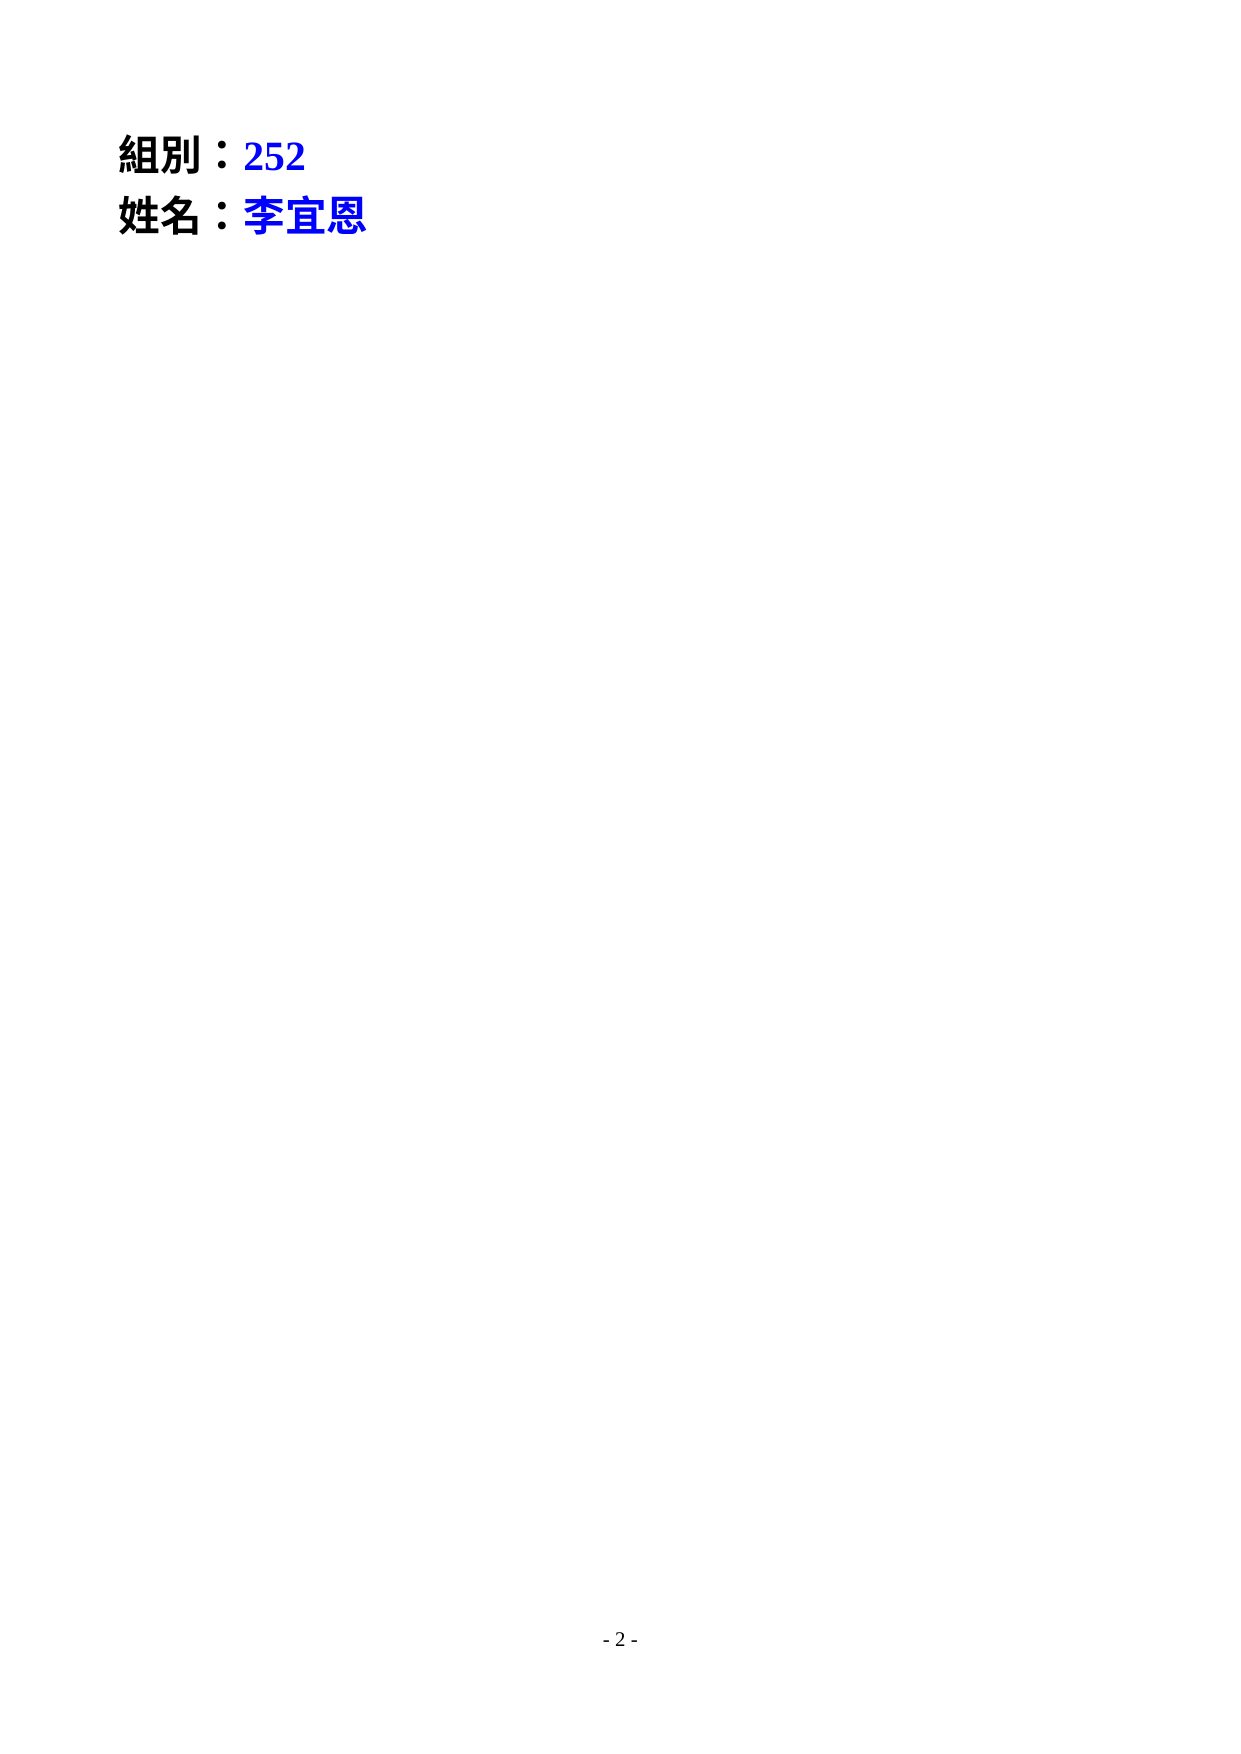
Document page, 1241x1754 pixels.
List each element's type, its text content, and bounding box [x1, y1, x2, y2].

text 組別：252 [118, 122, 1122, 183]
text 姓名：李宜恩 [118, 183, 1122, 243]
